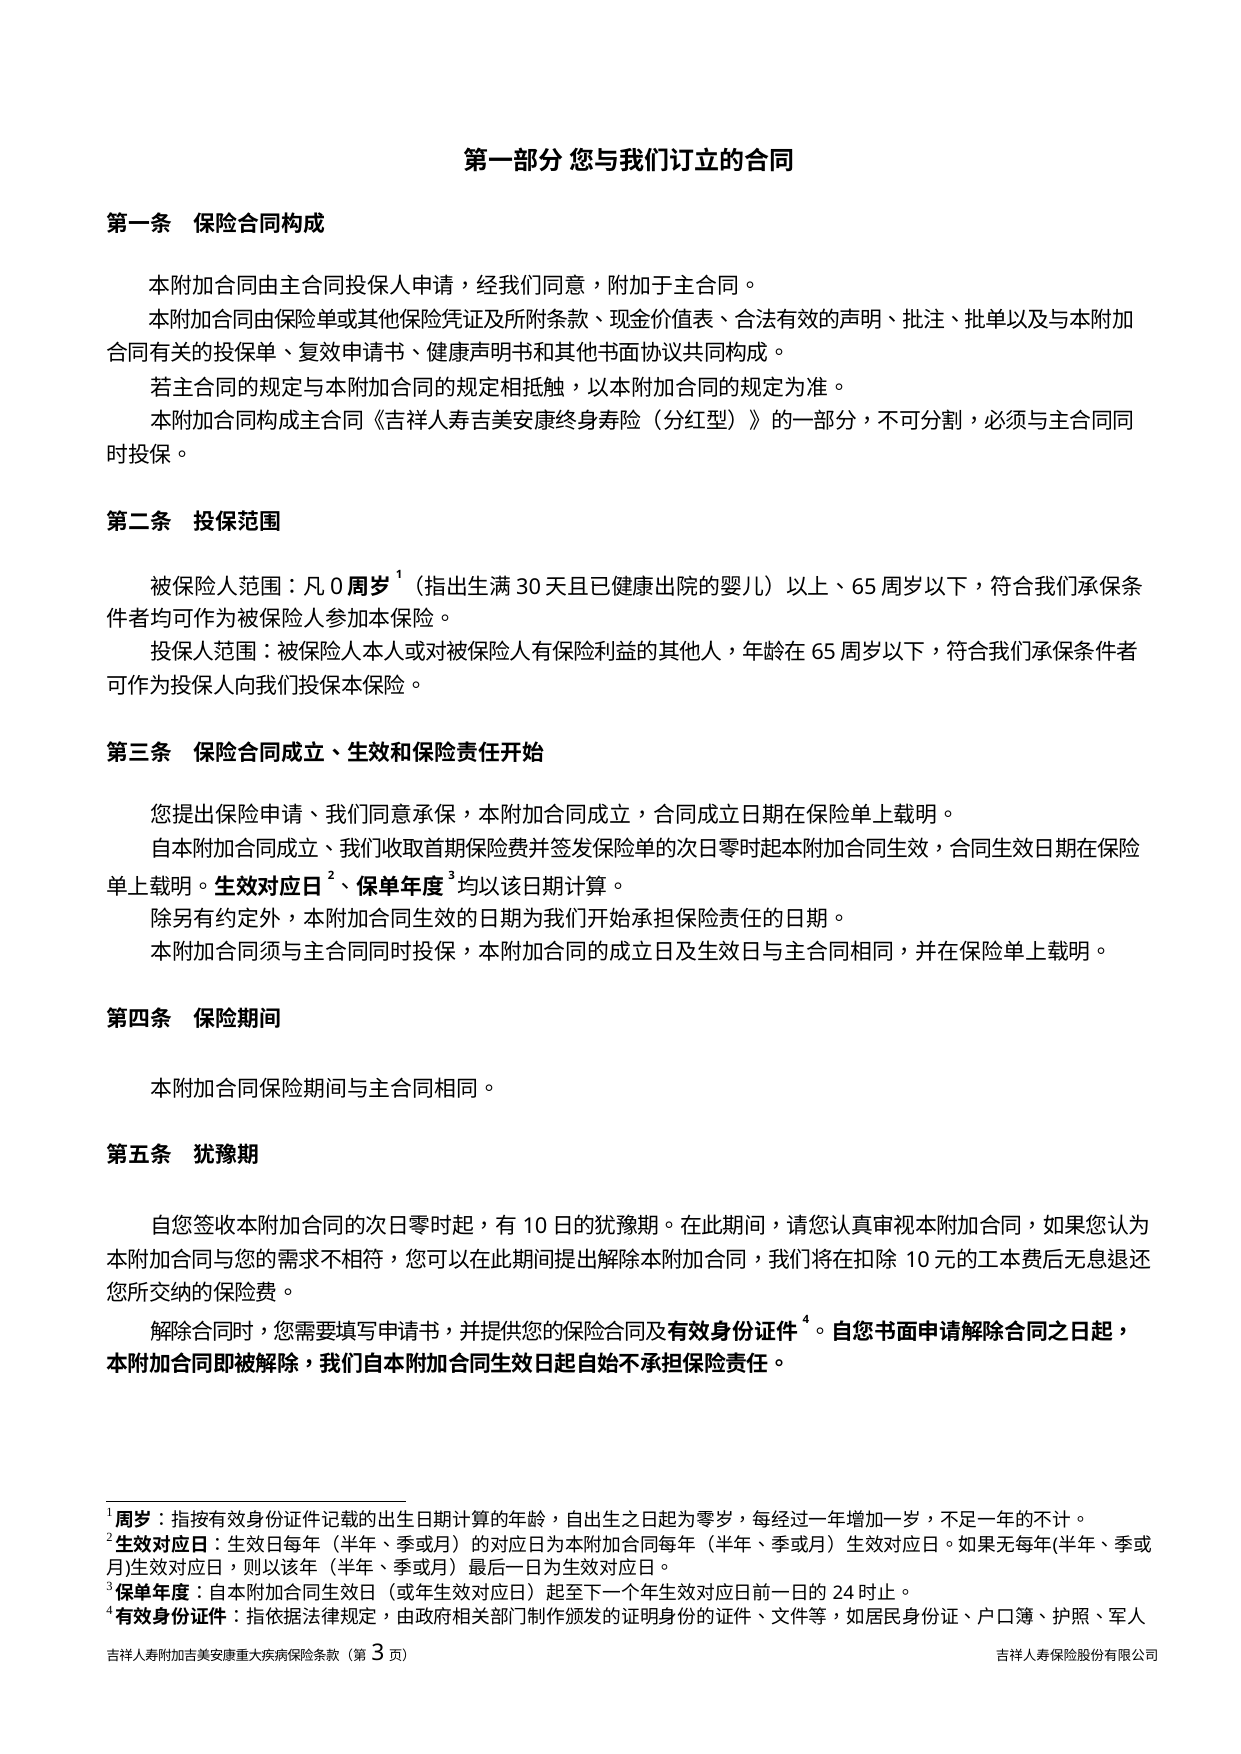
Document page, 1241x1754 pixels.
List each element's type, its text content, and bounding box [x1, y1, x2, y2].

text 被保险人范围：凡0周岁1（指出生满30天且已健康出院的婴儿）以上、65周岁以下，符合我们承保条件者均可作为被保险人参加本保险。 [106, 566, 1154, 632]
subtitle 第一部分 您与我们订立的合同 [461, 142, 797, 177]
text 4有效身份证件：指依据法律规定，由政府相关部门制作颁发的证明身份的证件、文件等，如居民身份证、户口簿、护照、军人 [106, 1604, 1169, 1629]
text 3保单年度：自本附加合同生效日（或年生效对应日）起至下一个年生效对应日前一日的 24 时止。 [106, 1579, 1169, 1604]
text 本附加合同须与主合同同时投保，本附加合同的成立日及生效日与主合同相同，并在保险单上载明。第四条 保险期间 [106, 936, 1113, 1032]
subtitle 第三条 保险合同成立、生效和保险责任开始 [106, 737, 1169, 767]
text 本附加合同保险期间与主合同相同。第五条 犹豫期 [106, 1073, 500, 1169]
subtitle 第一条 保险合同构成 [106, 208, 1169, 238]
text 自本附加合同成立、我们收取首期保险费并签发保险单的次日零时起本附加合同生效，合同生效日期在保险单上载明。生效对应日2、保单年度3均以该日期计算。 [106, 833, 1152, 901]
text 2生效对应日：生效日每年（半年、季或月）的对应日为本附加合同每年（半年、季或月）生效对应日。如果无每年(半年、季或 [106, 1531, 1169, 1556]
text 投保人范围：被保险人本人或对被保险人有保险利益的其他人，年龄在65周岁以下，符合我们承保条件者可作为投保人向我们投保本保险。 [106, 636, 1151, 700]
subtitle 第二条 投保范围 [106, 506, 1169, 536]
text 本附加合同由保险单或其他保险凭证及所附条款、现金价值表、合法有效的声明、批注、批单以及与本附加合同有关的投保单、复效申请书、健康声明书和其他书面协议共同构成。 [106, 303, 1152, 367]
text 自您签收本附加合同的次日零时起，有10日的犹豫期。在此期间，请您认真审视本附加合同，如果您认为本附加合同与您的需求不相符，您可以在此期间提出解除本附加合同，我们将在扣除10元的工本费后无息退还您所交纳的保险费。 [106, 1210, 1152, 1307]
text 月)生效对应日，则以该年（半年、季或月）最后一日为生效对应日。 [106, 1556, 1169, 1579]
text 本附加合同由主合同投保人申请，经我们同意，附加于主合同。 [148, 270, 1169, 300]
text 除另有约定外，本附加合同生效的日期为我们开始承担保险责任的日期。 [150, 905, 1169, 932]
text 1周岁：指按有效身份证件记载的出生日期计算的年龄，自出生之日起为零岁，每经过一年增加一岁，不足一年的不计。 [106, 1501, 1169, 1531]
text 本附加合同构成主合同《吉祥人寿吉美安康终身寿险（分红型）》的一部分，不可分割，必须与主合同同时投保。 [106, 405, 1145, 469]
text 您提出保险申请、我们同意承保，本附加合同成立，合同成立日期在保险单上载明。 [150, 799, 1169, 829]
text 若主合同的规定与本附加合同的规定相抵触，以本附加合同的规定为准。 [150, 372, 1169, 401]
text 解除合同时，您需要填写申请书，并提供您的保险合同及有效身份证件4。自您书面申请解除合同之日起， 本附加合同即被解除，我们自本附加合同生效日起自始不承担保险责任。 [106, 1312, 1153, 1378]
